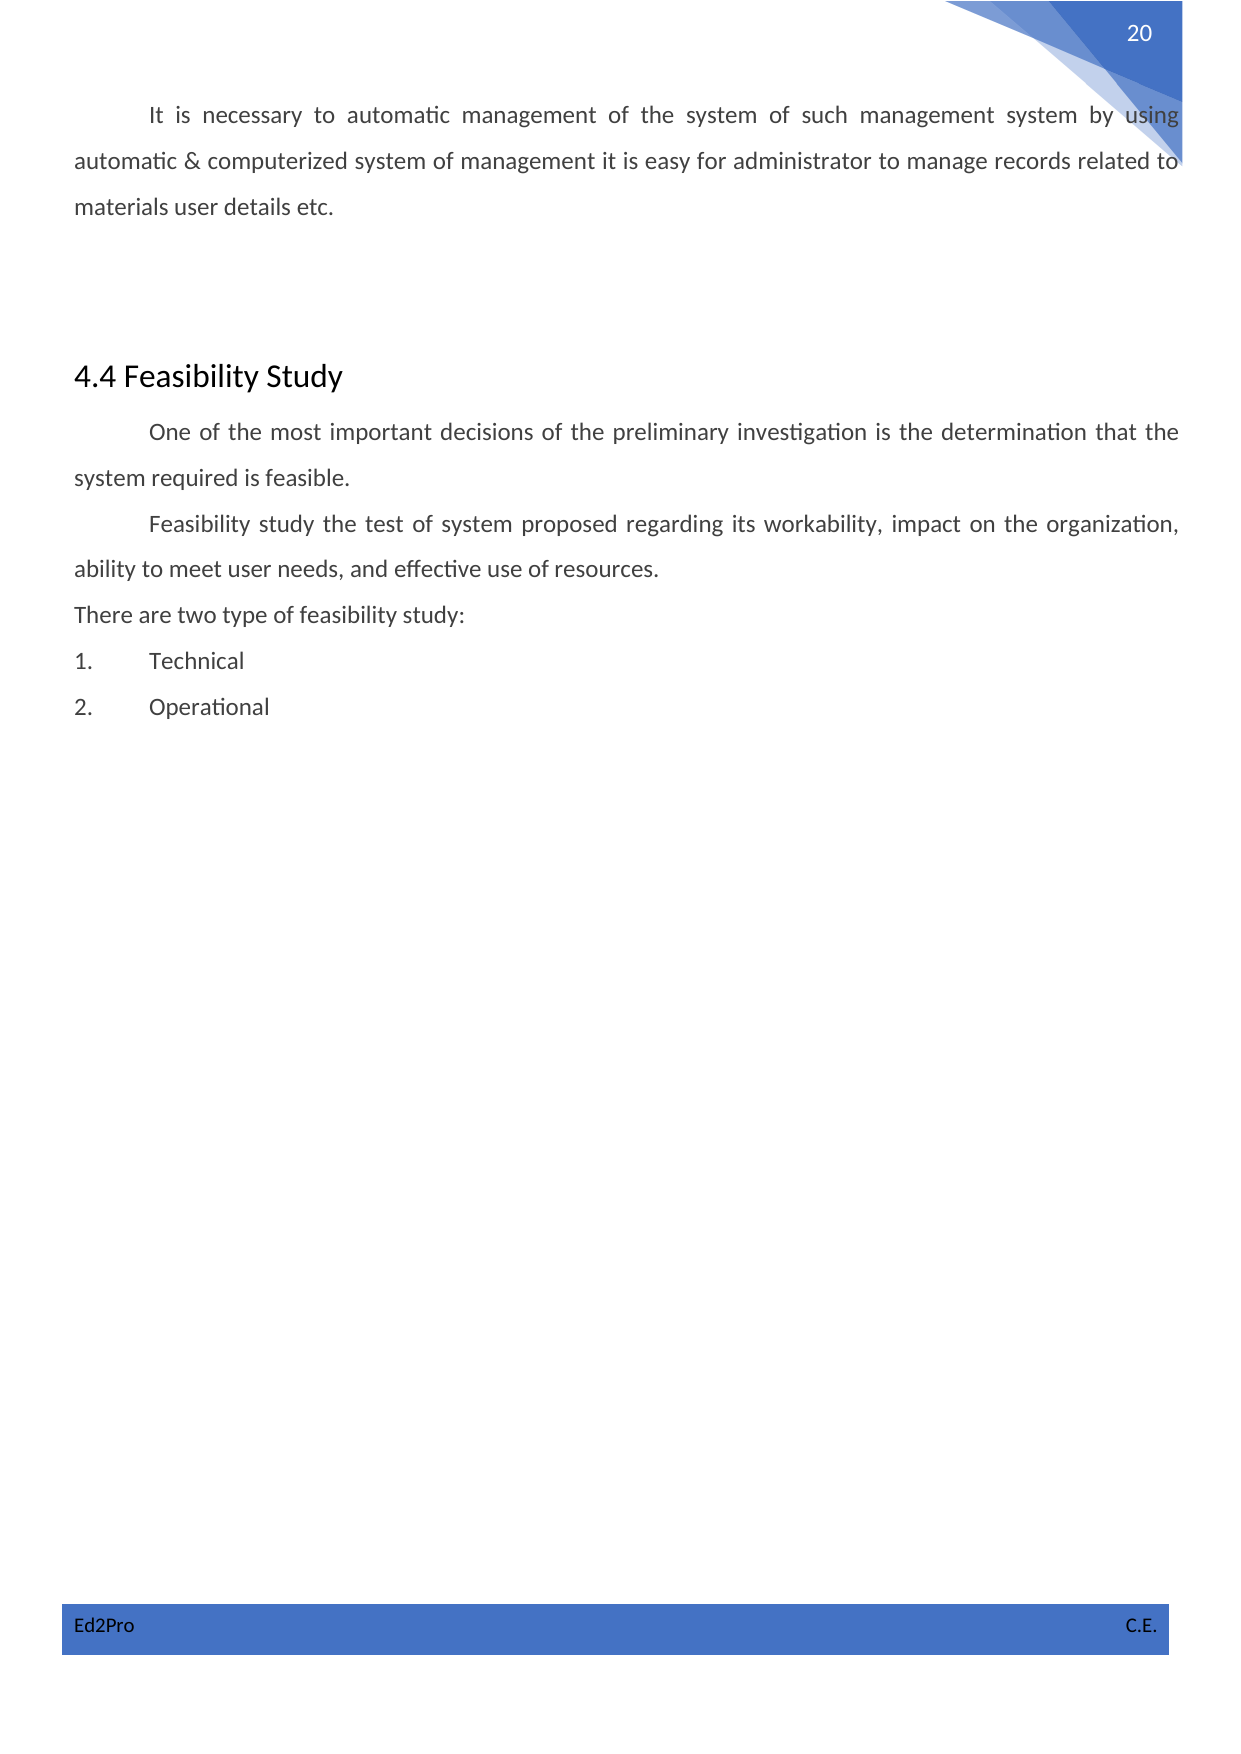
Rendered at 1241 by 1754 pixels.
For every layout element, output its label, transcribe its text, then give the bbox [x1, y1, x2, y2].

picture [943, 1, 1183, 167]
text It is necessary to automatic management of the system of such management system by using automatic & computerized system of management it is easy for administrator to manage records related to materials user details etc. [74, 99, 1181, 221]
text 4.4 Feasibility Study [74, 355, 1181, 396]
list Technical [74, 645, 1181, 676]
text There are two type of feasibility study: [74, 599, 1181, 630]
text One of the most important decisions of the preliminary investigation is the determination that the system required is feasible. [74, 416, 1181, 493]
text Feasibility study the test of system proposed regarding its workability, impact on the organization, ability to meet user needs, and effective use of resources. [74, 508, 1181, 584]
list Operational [74, 691, 1181, 721]
